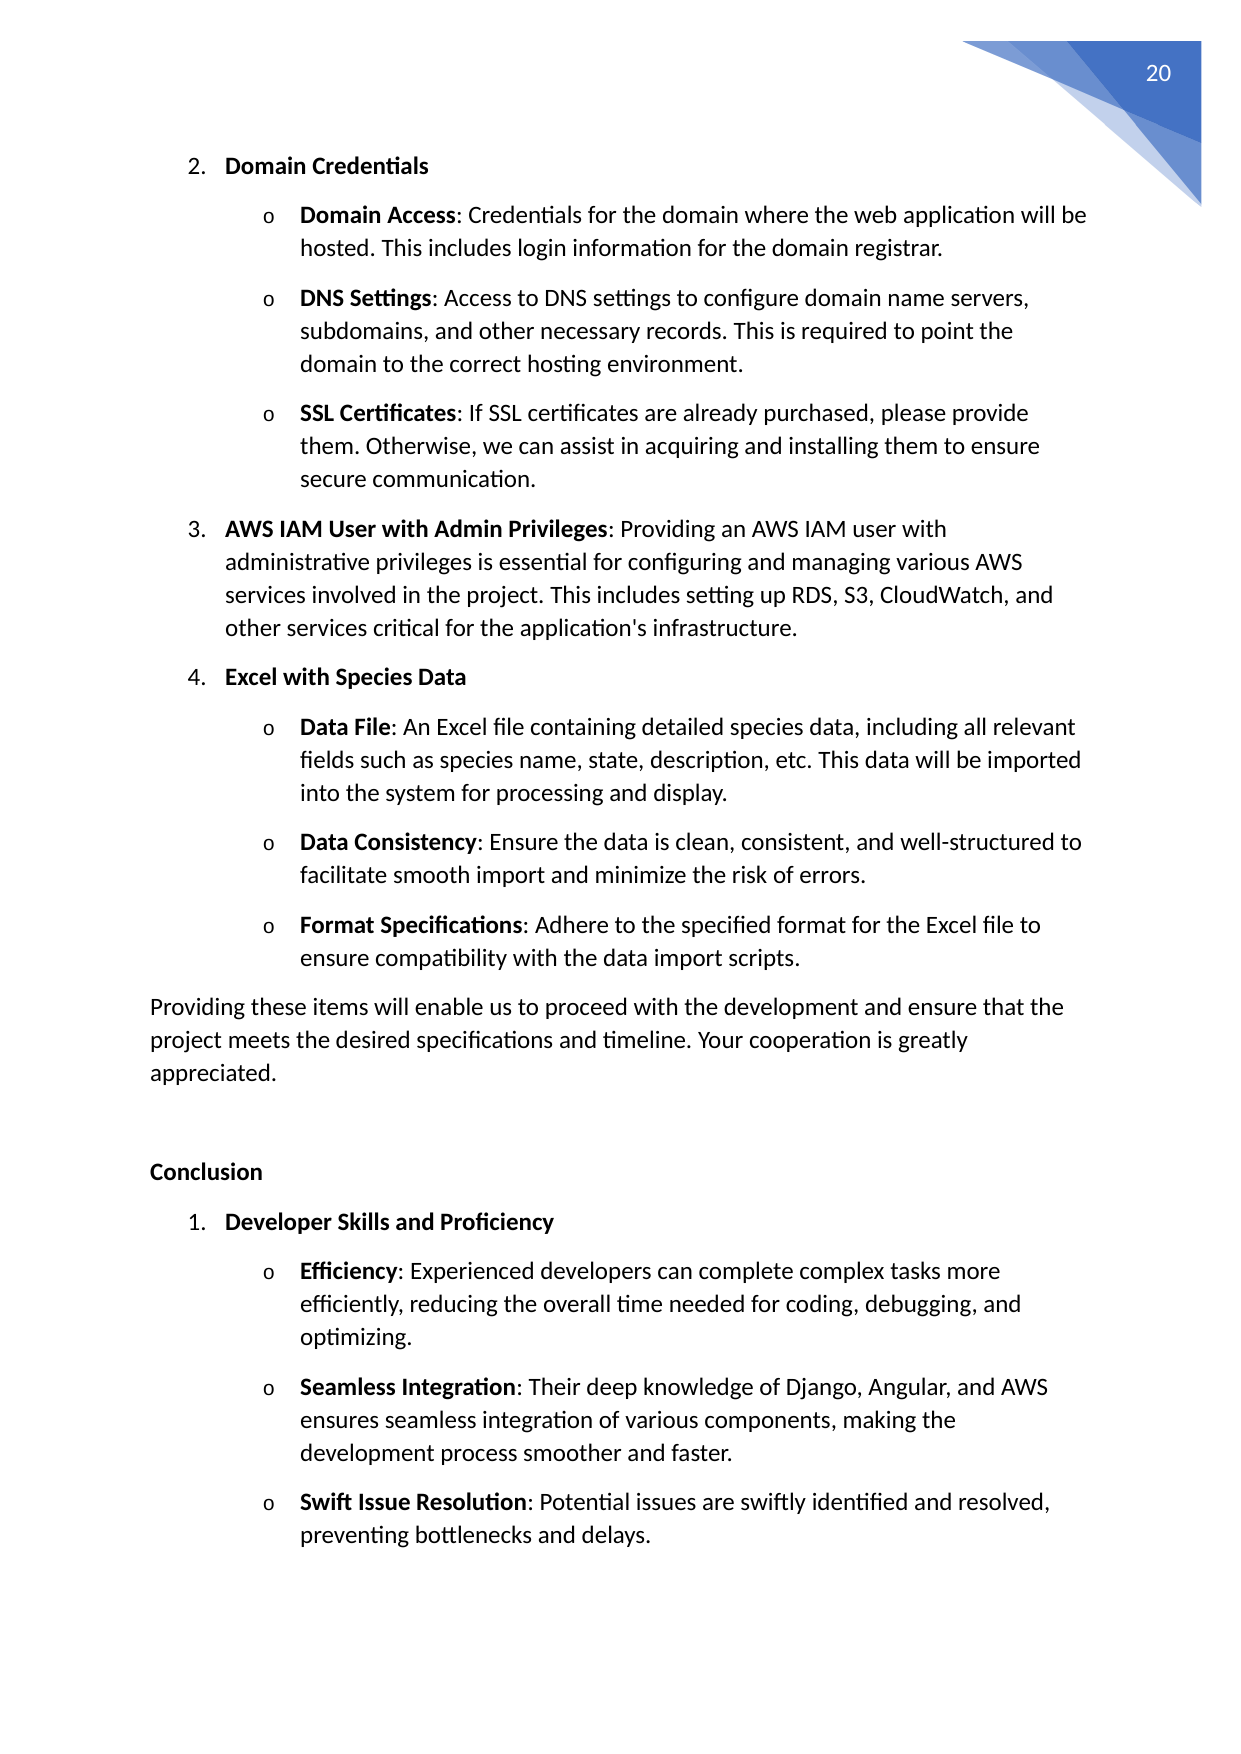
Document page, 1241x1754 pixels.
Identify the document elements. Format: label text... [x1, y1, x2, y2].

list Data Consistency: Ensure the data is clean, consistent, and well-structured to facilitate smooth import and minimize the risk of errors. [262, 826, 1090, 890]
text Providing these items will enable us to proceed with the development and ensure that the project meets the desired specifications and timeline. Your cooperation is greatly appreciated. [150, 991, 1090, 1088]
list Developer Skills and Proficiency [187, 1206, 1090, 1236]
list AWS IAM User with Admin Privileges: Providing an AWS IAM user with administrative privileges is essential for configuring and managing various AWS services involved in the project. This includes setting up RDS, S3, CloudWatch, and other services critical for the application's infrastructure. [187, 513, 1090, 642]
list Efficiency: Experienced developers can complete complex tasks more efficiently, reducing the overall time needed for coding, debugging, and optimizing. [262, 1255, 1090, 1352]
list Domain Access: Credentials for the domain where the web application will be hosted. This includes login information for the domain registrar. [262, 199, 1090, 263]
list Format Specifications: Adhere to the specified format for the Excel file to ensure compatibility with the data import scripts. [262, 909, 1090, 972]
list Seamless Integration: Their deep knowledge of Django, Angular, and AWS ensures seamless integration of various components, making the development process smoother and faster. [262, 1371, 1090, 1467]
list Data File: An Excel file containing detailed species data, including all relevant fields such as species name, state, description, etc. This data will be imported into the system for processing and display. [262, 711, 1090, 807]
list SSL Certificates: If SSL certificates are already purchased, please provide them. Otherwise, we can assist in acquiring and installing them to ensure secure communication. [262, 397, 1090, 494]
list Excel with Species Data [187, 661, 1090, 692]
picture [962, 41, 1202, 207]
text Conclusion [150, 1156, 1090, 1187]
list Swift Issue Resolution: Potential issues are swiftly identified and resolved, preventing bottlenecks and delays. [262, 1486, 1090, 1550]
list DNS Settings: Access to DNS settings to configure domain name servers, subdomains, and other necessary records. This is required to point the domain to the correct hosting environment. [262, 282, 1090, 378]
list Domain Credentials [187, 150, 1090, 181]
